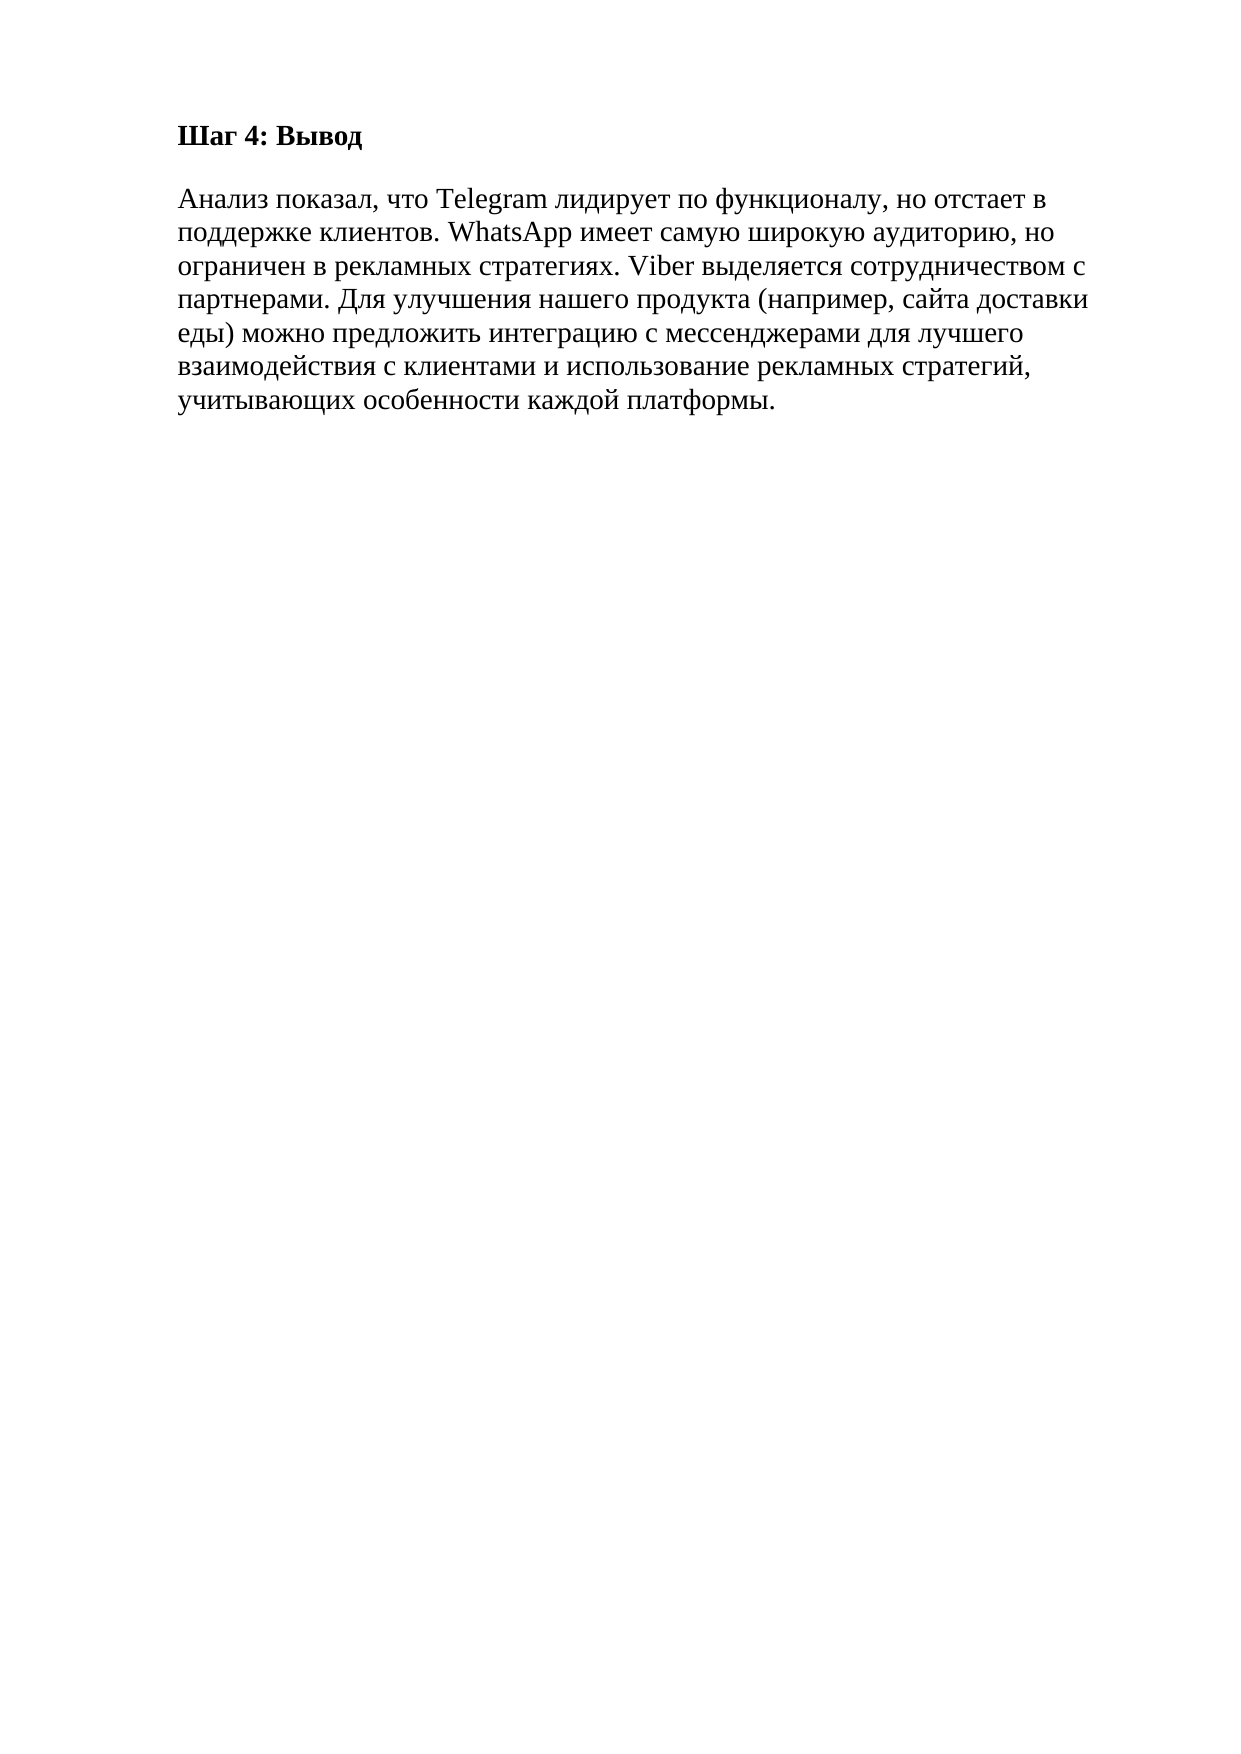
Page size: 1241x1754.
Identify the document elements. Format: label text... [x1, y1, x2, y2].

text Шаг 4: Вывод [177, 118, 1152, 152]
text Анализ показал, что Telegram лидирует по функционалу, но отстает в поддержке клиентов. WhatsApp имеет самую широкую аудиторию, но ограничен в рекламных стратегиях. Viber выделяется сотрудничеством с партнерами. Для улучшения нашего продукта (например, сайта доставки еды) можно предложить интеграцию с мессенджерами для лучшего взаимодействия с клиентами и использование рекламных стратегий, учитывающих особенности каждой платформы. [177, 181, 1152, 416]
